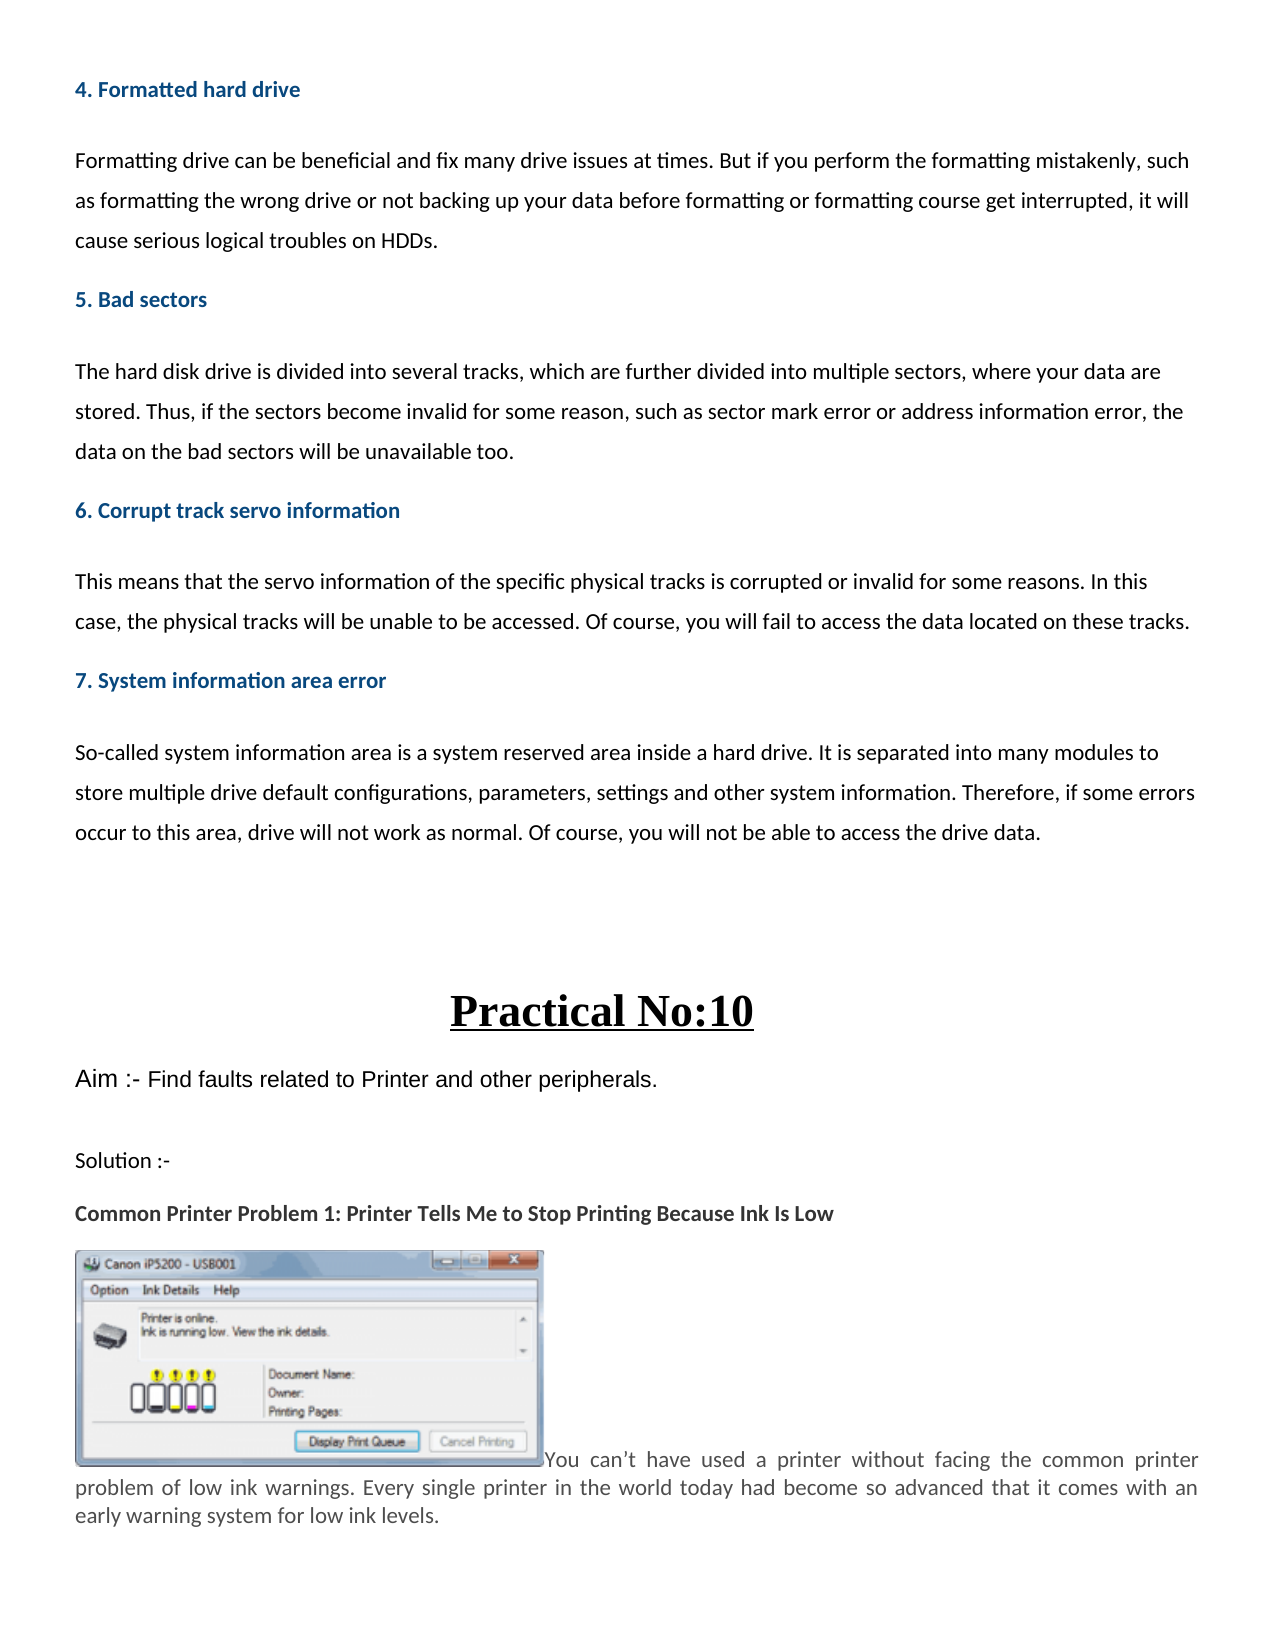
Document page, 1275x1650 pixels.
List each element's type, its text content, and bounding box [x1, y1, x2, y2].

picture [75, 1250, 545, 1467]
text Solution :- [75, 1146, 1200, 1174]
subtitle 5. Bad sectors [75, 286, 1200, 313]
text Aim :- Find faults related to Printer and other peripherals. [75, 1064, 1200, 1093]
text So-called system information area is a system reserved area inside a hard drive. It is separated into many modules to store multiple drive default configurations, parameters, settings and other system information. Therefore, if some errors occur to this area, drive will not work as normal. Of course, you will not be able to access the drive data. [75, 726, 1200, 846]
text The hard disk drive is divided into several tracks, which are further divided into multiple sectors, where your data are stored. Thus, if the sectors become invalid for some reason, such as sector mark error or address information error, the data on the bad sectors will be unavailable too. [75, 345, 1200, 465]
text This means that the servo information of the specific physical tracks is corrupted or invalid for some reasons. In this case, the physical tracks will be unable to be accessed. Of course, you will fail to access the data located on these tracks. [75, 555, 1200, 635]
subtitle 6. Corrupt track servo information [75, 496, 1200, 524]
text Practical No:10 [375, 983, 1200, 1036]
subtitle 4. Formatted hard drive [75, 75, 1200, 103]
subtitle Common Printer Problem 1: Printer Tells Me to Stop Printing Because Ink Is Low [75, 1199, 1200, 1227]
subtitle 7. System information area error [75, 667, 1200, 694]
text Formatting drive can be beneficial and fix many drive issues at times. But if you perform the formatting mistakenly, such as formatting the wrong drive or not backing up your data before formatting or formatting course get interrupted, it will cause serious logical troubles on HDDs. [75, 134, 1200, 254]
